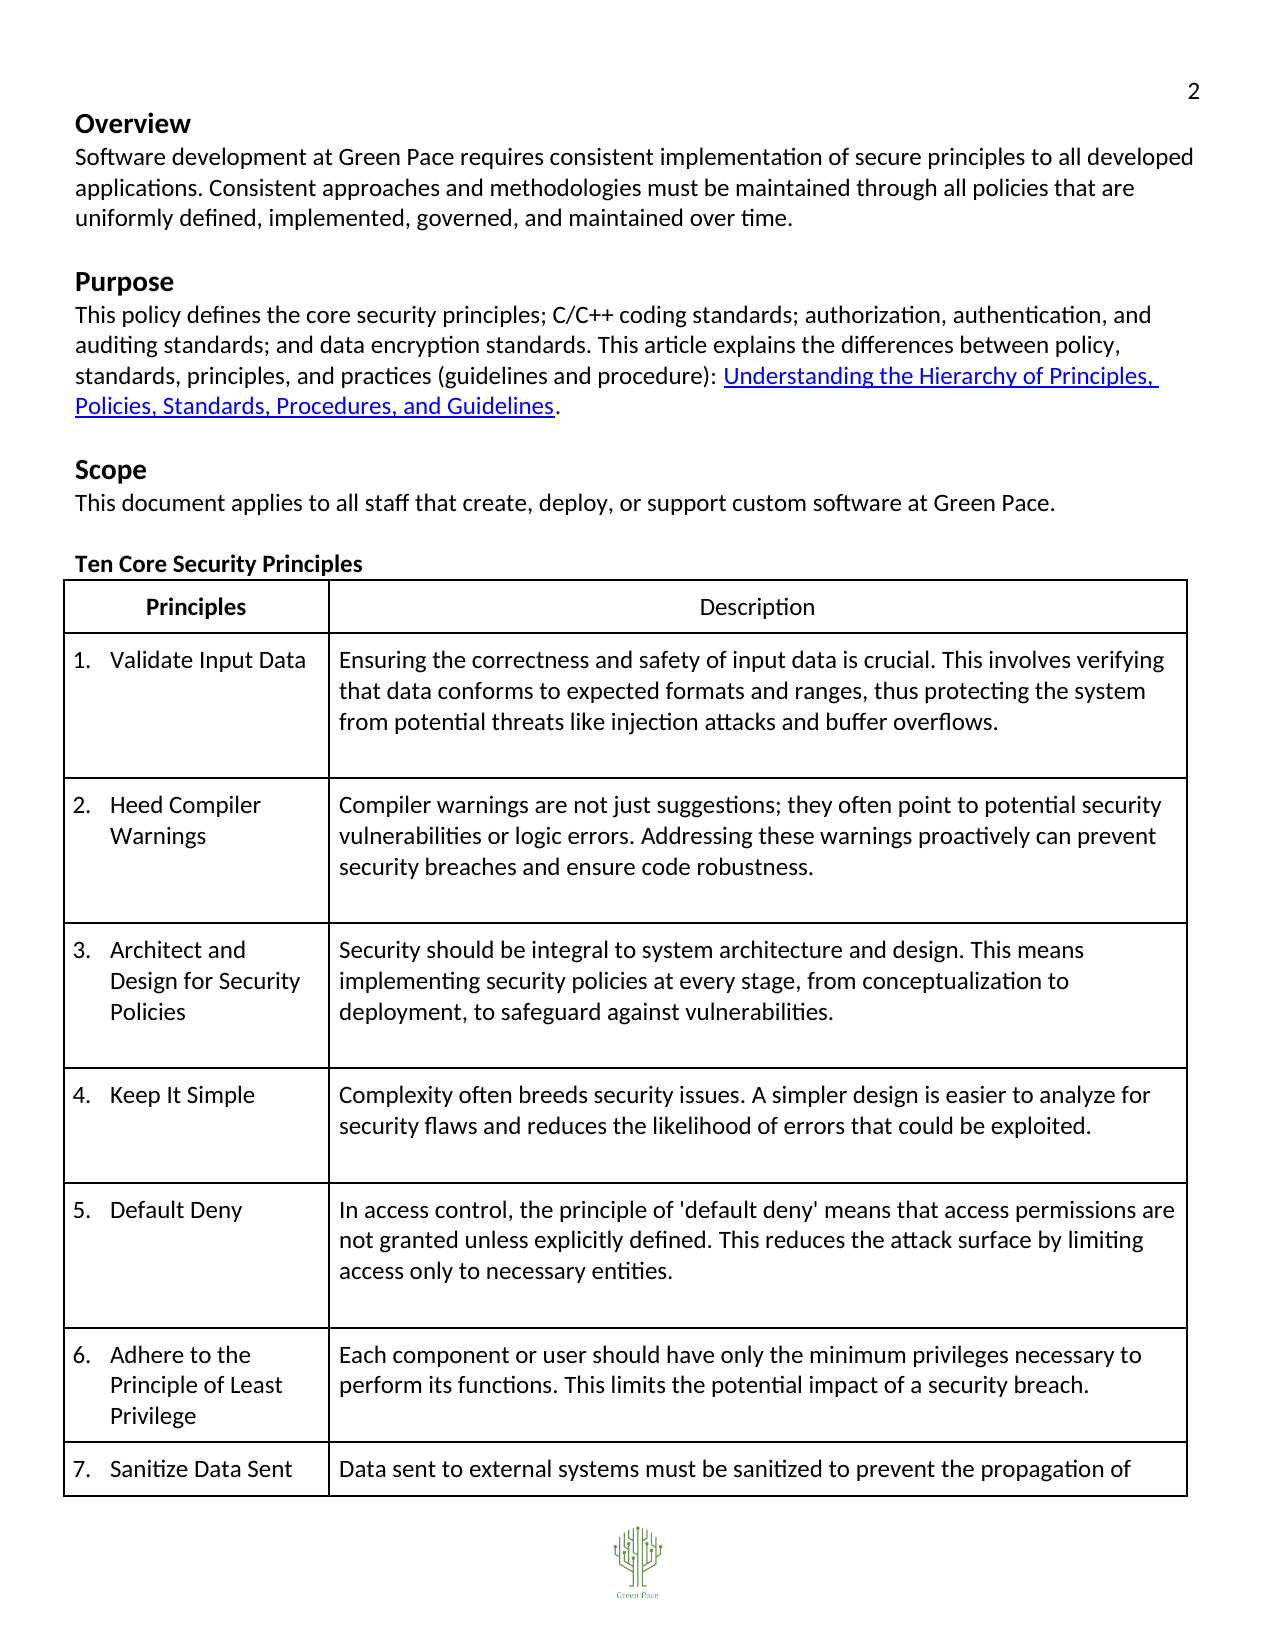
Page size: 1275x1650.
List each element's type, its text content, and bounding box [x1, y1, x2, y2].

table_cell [330, 1443, 1186, 1494]
table_cell Sanitize Data Sent to Other Systems [65, 1443, 328, 1494]
table_cell Adhere to the Principle of Least Privilege [65, 1329, 328, 1441]
subtitle Purpose [75, 263, 1200, 299]
table_cell Security should be integral to system architecture and design. This means implementing security policies at every stage, from conceptualization to deployment, to safeguard against vulnerabilities. [330, 924, 1186, 1067]
table_cell Validate Input Data [65, 634, 328, 777]
picture [605, 1521, 670, 1606]
table_cell Default Deny [65, 1184, 328, 1327]
table_cell Ensuring the correctness and safety of input data is crucial. This involves verifying that data conforms to expected formats and ranges, thus protecting the system from potential threats like injection attacks and buffer overflows. [330, 634, 1186, 777]
table_header Principles [65, 581, 328, 632]
text This policy defines the core security principles; C/C++ coding standards; authorization, authentication, and auditing standards; and data encryption standards. This article explains the differences between policy, standards, principles, and practices (guidelines and procedure): Understanding the Hierarchy of Principles, Policies, Standards, Procedures, and Guidelines. [75, 299, 1200, 421]
table_header Description [330, 581, 1186, 632]
subtitle Overview [75, 106, 1200, 141]
subtitle Ten Core Security Principles [75, 548, 1200, 579]
text This document applies to all staff that create, deploy, or support custom software at Green Pace. [75, 487, 1200, 518]
table_cell In access control, the principle of 'default deny' means that access permissions are not granted unless explicitly defined. This reduces the attack surface by limiting access only to necessary entities. [330, 1184, 1186, 1327]
table_cell Compiler warnings are not just suggestions; they often point to potential security vulnerabilities or logic errors. Addressing these warnings proactively can prevent security breaches and ensure code robustness. [330, 779, 1186, 922]
table_cell Heed Compiler Warnings [65, 779, 328, 922]
table_cell Keep It Simple [65, 1069, 328, 1182]
text Software development at Green Pace requires consistent implementation of secure principles to all developed applications. Consistent approaches and methodologies must be maintained through all policies that are uniformly defined, implemented, governed, and maintained over time. [75, 141, 1200, 233]
table_cell Complexity often breeds security issues. A simpler design is easier to analyze for security flaws and reduces the likelihood of errors that could be exploited. [330, 1069, 1186, 1182]
table_cell Each component or user should have only the minimum privileges necessary to perform its functions. This limits the potential impact of a security breach. [330, 1329, 1186, 1441]
table_cell Architect and Design for Security Policies [65, 924, 328, 1067]
subtitle Scope [75, 451, 1200, 487]
